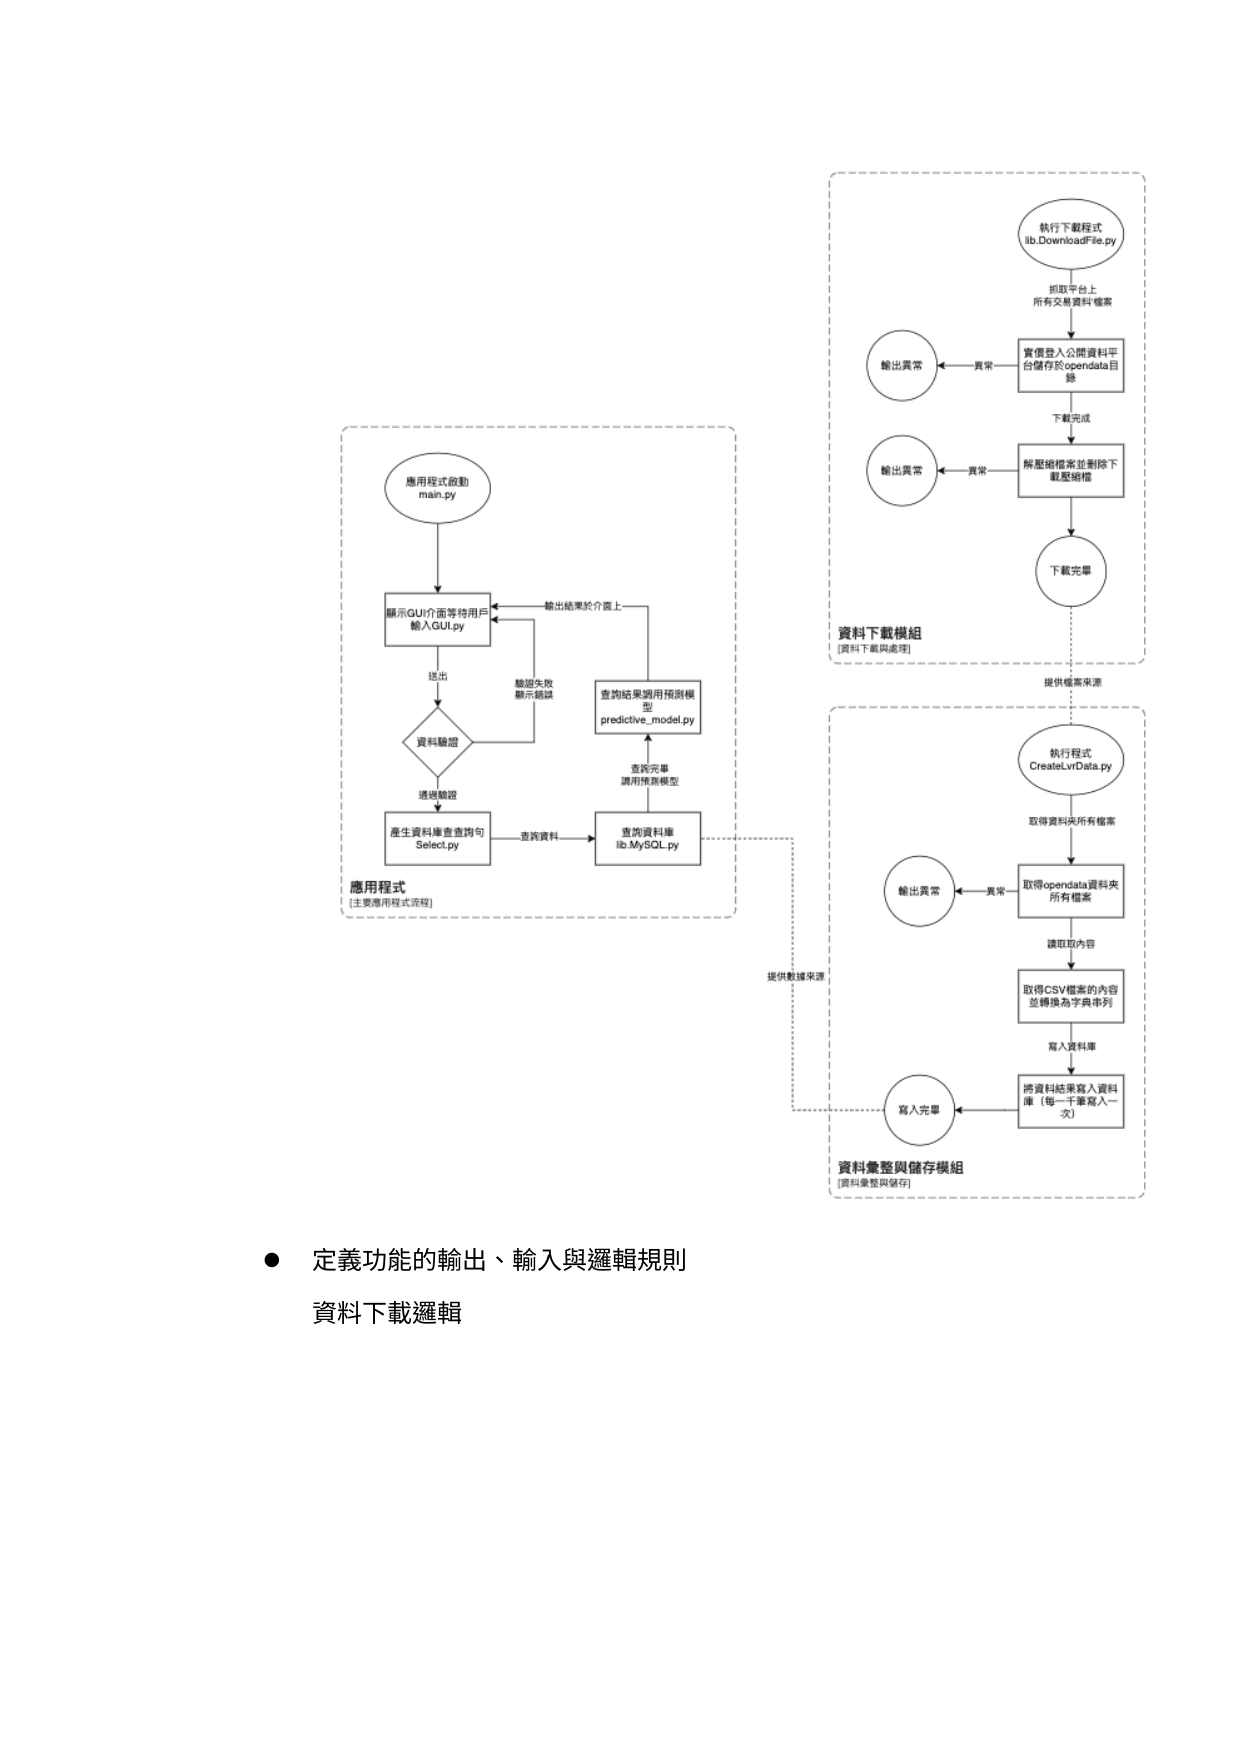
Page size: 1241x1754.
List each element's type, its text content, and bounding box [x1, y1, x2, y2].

list 定義功能的輸出、輸入與邏輯規則 [262, 1240, 1053, 1276]
picture [312, 164, 1178, 1224]
list 資料下載邏輯 [312, 1293, 1053, 1329]
